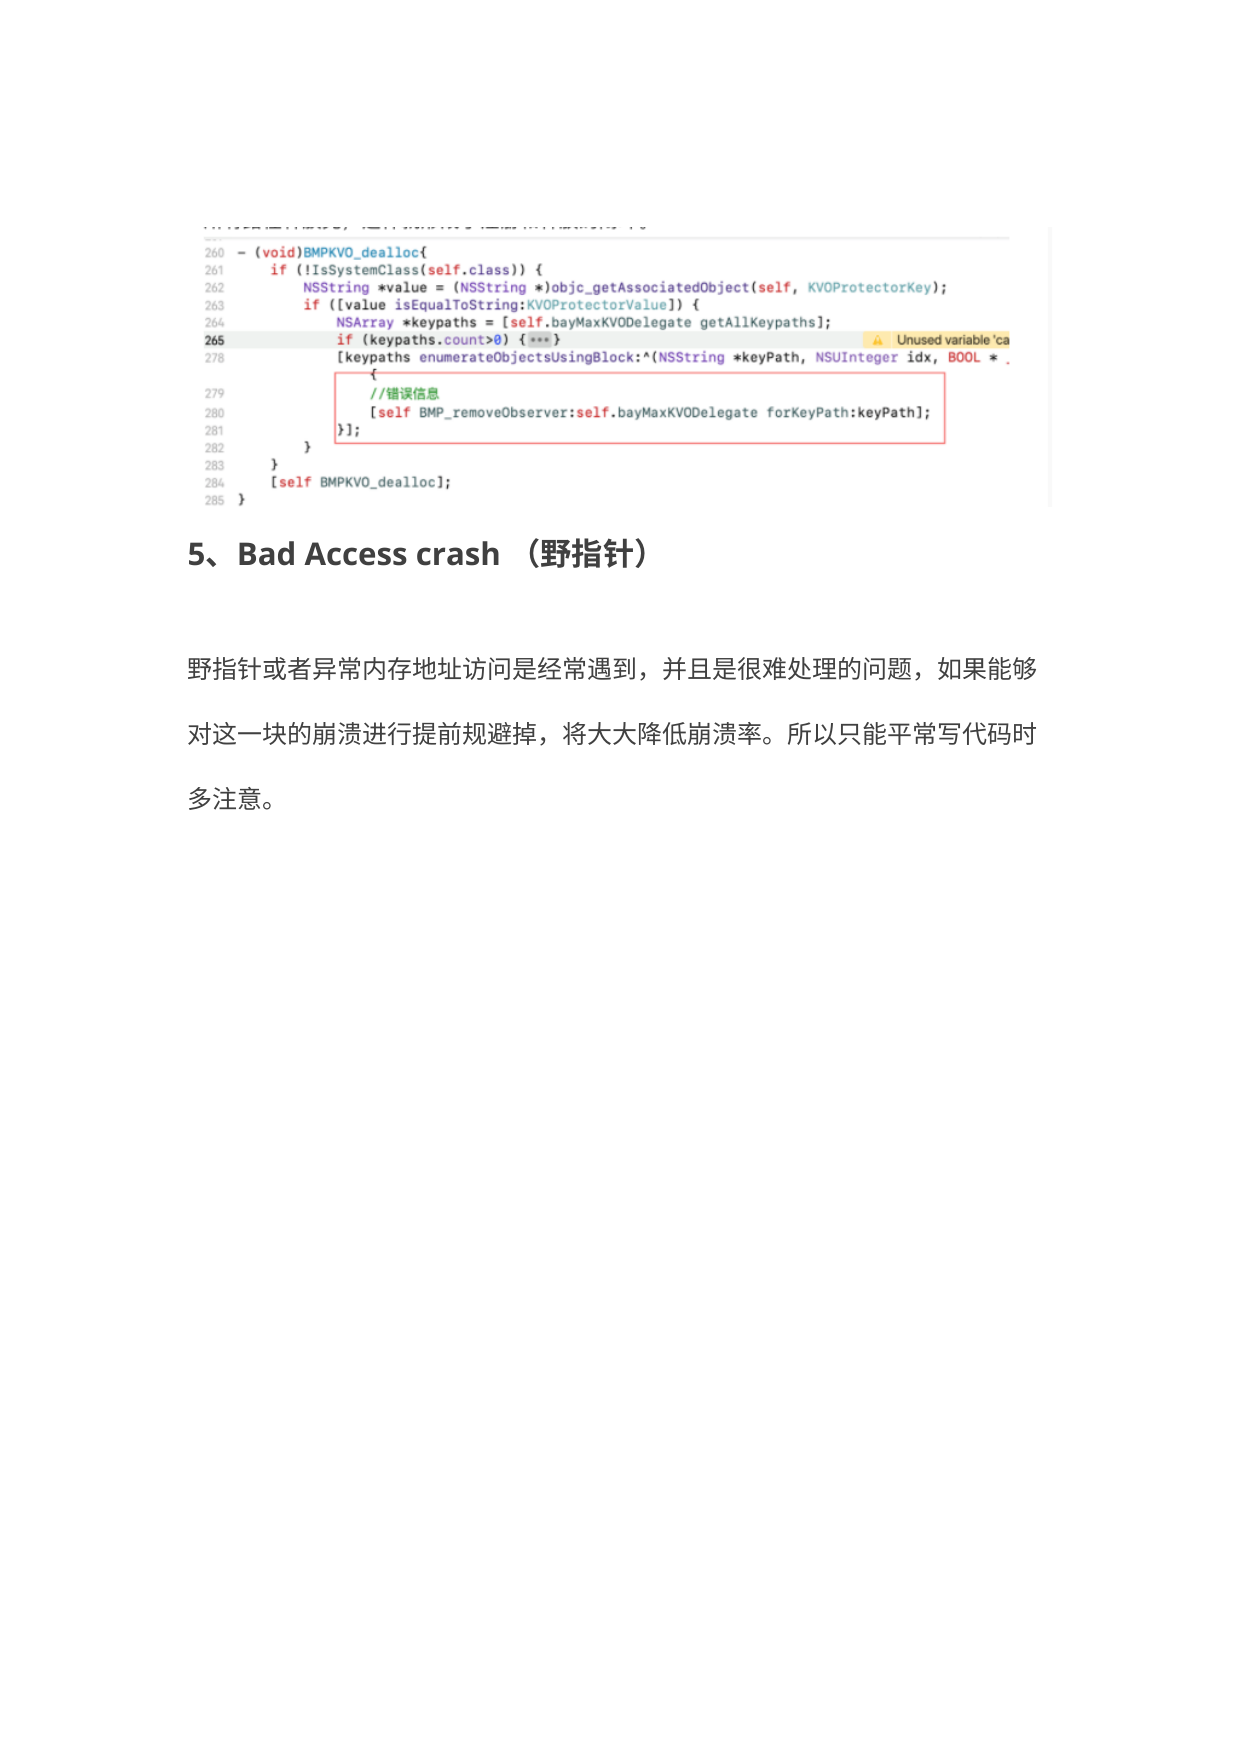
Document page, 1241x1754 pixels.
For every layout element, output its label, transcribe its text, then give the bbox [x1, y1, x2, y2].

picture [187, 227, 1053, 507]
text 野指针或者异常内存地址访问是经常遇到，并且是很难处理的问题，如果能够对这一块的崩溃进行提前规避掉，将大大降低崩溃率。所以只能平常写代码时多注意。 [187, 635, 1053, 830]
subtitle 5、Bad Access crash （野指针） [187, 519, 1053, 584]
